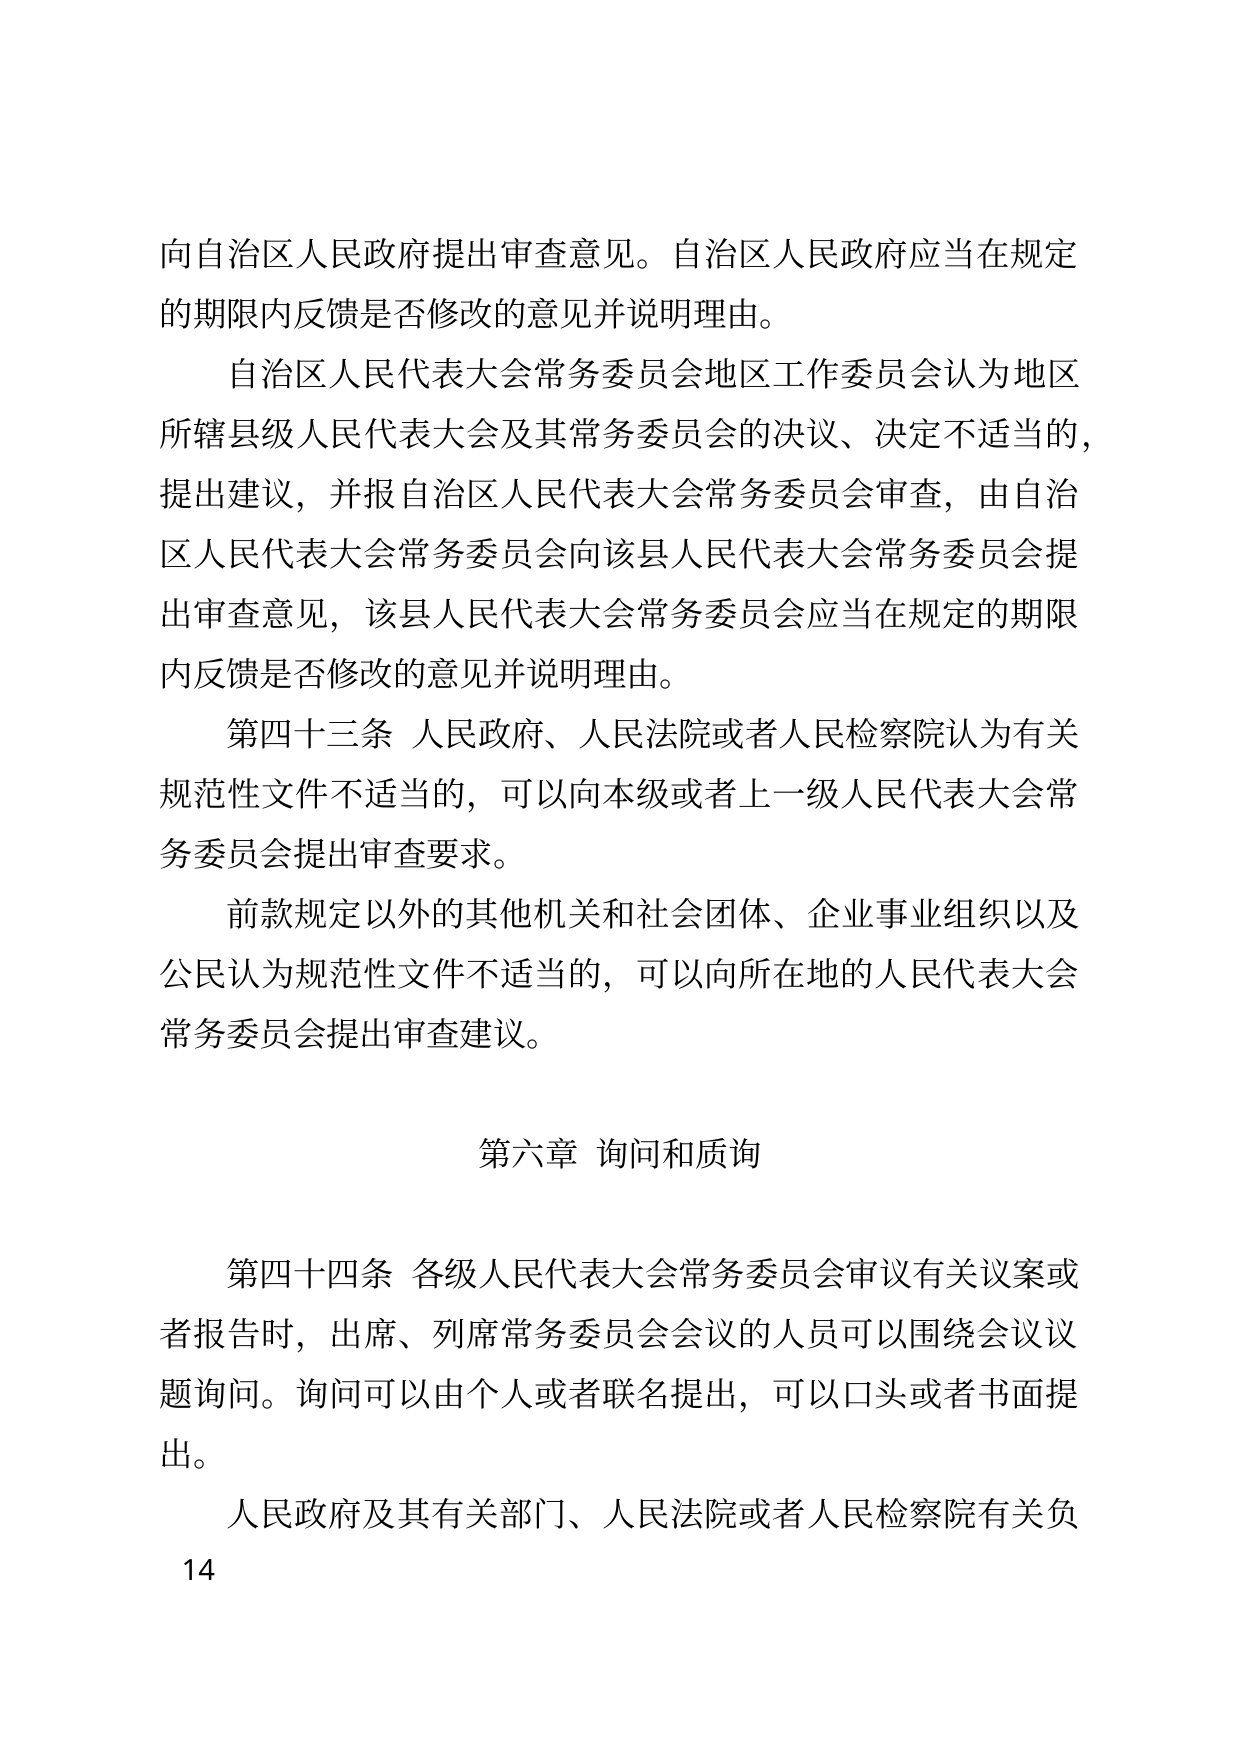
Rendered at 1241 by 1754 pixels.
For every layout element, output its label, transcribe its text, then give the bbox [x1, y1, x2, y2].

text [159, 1478, 1081, 1538]
text 前款规定以外的其他机关和社会团体、企业事业组织以及公民认为规范性文件不适当的，可以向所在地的人民代表大会常务委员会提出审查建议。 [159, 878, 1081, 1058]
text 第六章 询问和质询 [159, 1118, 1081, 1178]
text 第四十四条 各级人民代表大会常务委员会审议有关议案或者报告时，出席、列席常务委员会会议的人员可以围绕会议议题询问。询问可以由个人或者联名提出，可以口头或者书面提出。 [159, 1238, 1081, 1478]
text 自治区人民代表大会常务委员会地区工作委员会认为地区所辖县级人民代表大会及其常务委员会的决议、决定不适当的，提出建议，并报自治区人民代表大会常务委员会审查，由自治区人民代表大会常务委员会向该县人民代表大会常务委员会提出审查意见，该县人民代表大会常务委员会应当在规定的期限内反馈是否修改的意见并说明理由。 [159, 338, 1081, 698]
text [159, 218, 1081, 338]
text 第四十三条 人民政府、人民法院或者人民检察院认为有关规范性文件不适当的，可以向本级或者上一级人民代表大会常务委员会提出审查要求。 [159, 698, 1081, 878]
